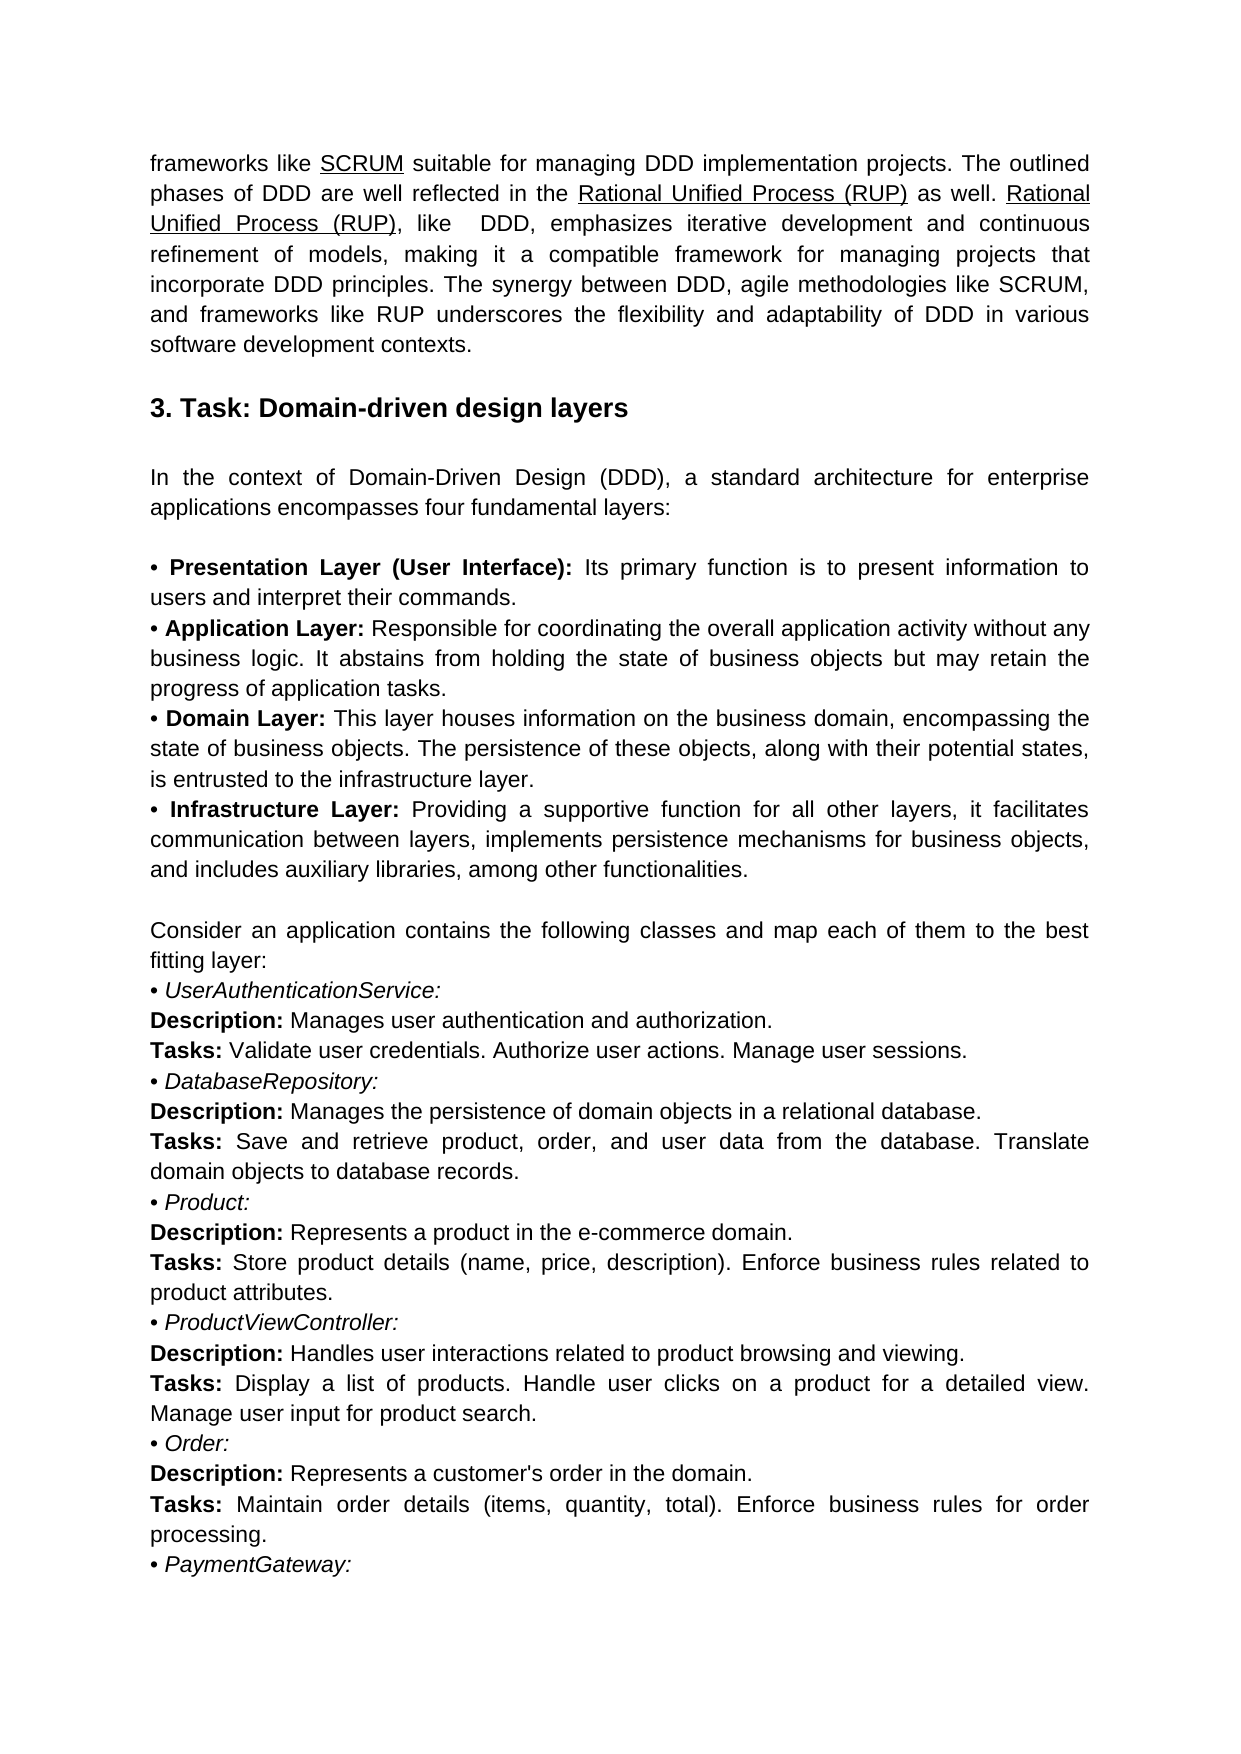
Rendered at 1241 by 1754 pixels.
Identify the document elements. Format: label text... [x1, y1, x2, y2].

text • Order: [150, 1430, 1090, 1457]
text In the context of Domain-Driven Design (DDD), a standard architecture for enterprise applications encompasses four fundamental layers: [150, 463, 1090, 520]
text 3. Task: Domain-driven design layers [150, 392, 1090, 423]
text Consider an application contains the following classes and map each of them to the best fitting layer: [150, 917, 1090, 973]
text • Infrastructure Layer: Providing a supportive function for all other layers, it facilitates communication between layers, implements persistence mechanisms for business objects, and includes auxiliary libraries, among other functionalities. [150, 796, 1090, 883]
text Description: Handles user interactions related to product browsing and viewing. [150, 1339, 1090, 1366]
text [150, 150, 1090, 358]
text • Domain Layer: This layer houses information on the business domain, encompassing the state of business objects. The persistence of these objects, along with their potential states, is entrusted to the infrastructure layer. [150, 705, 1090, 792]
text • ProductViewController: [150, 1309, 1090, 1336]
text • PaymentGateway: [150, 1551, 1090, 1577]
text Description: Represents a product in the e-commerce domain. [150, 1219, 1090, 1245]
text Tasks: Display a list of products. Handle user clicks on a product for a detailed view. Manage user input for product search. [150, 1370, 1090, 1426]
text Tasks: Validate user credentials. Authorize user actions. Manage user sessions. [150, 1037, 1090, 1064]
text • DatabaseRepository: [150, 1068, 1090, 1094]
text • UserAuthenticationService: [150, 977, 1090, 1003]
text Description: Manages the persistence of domain objects in a relational database. [150, 1098, 1090, 1124]
text • Application Layer: Responsible for coordinating the overall application activity without any business logic. It abstains from holding the state of business objects but may retain the progress of application tasks. [150, 614, 1090, 701]
text Tasks: Maintain order details (items, quantity, total). Enforce business rules for order processing. [150, 1491, 1090, 1547]
text Description: Manages user authentication and authorization. [150, 1007, 1090, 1034]
text Description: Represents a customer's order in the domain. [150, 1460, 1090, 1487]
text Tasks: Save and retrieve product, order, and user data from the database. Translate domain objects to database records. [150, 1128, 1090, 1185]
text Tasks: Store product details (name, price, description). Enforce business rules related to product attributes. [150, 1249, 1090, 1306]
text • Product: [150, 1188, 1090, 1215]
text • Presentation Layer (User Interface): Its primary function is to present information to users and interpret their commands. [150, 554, 1090, 611]
